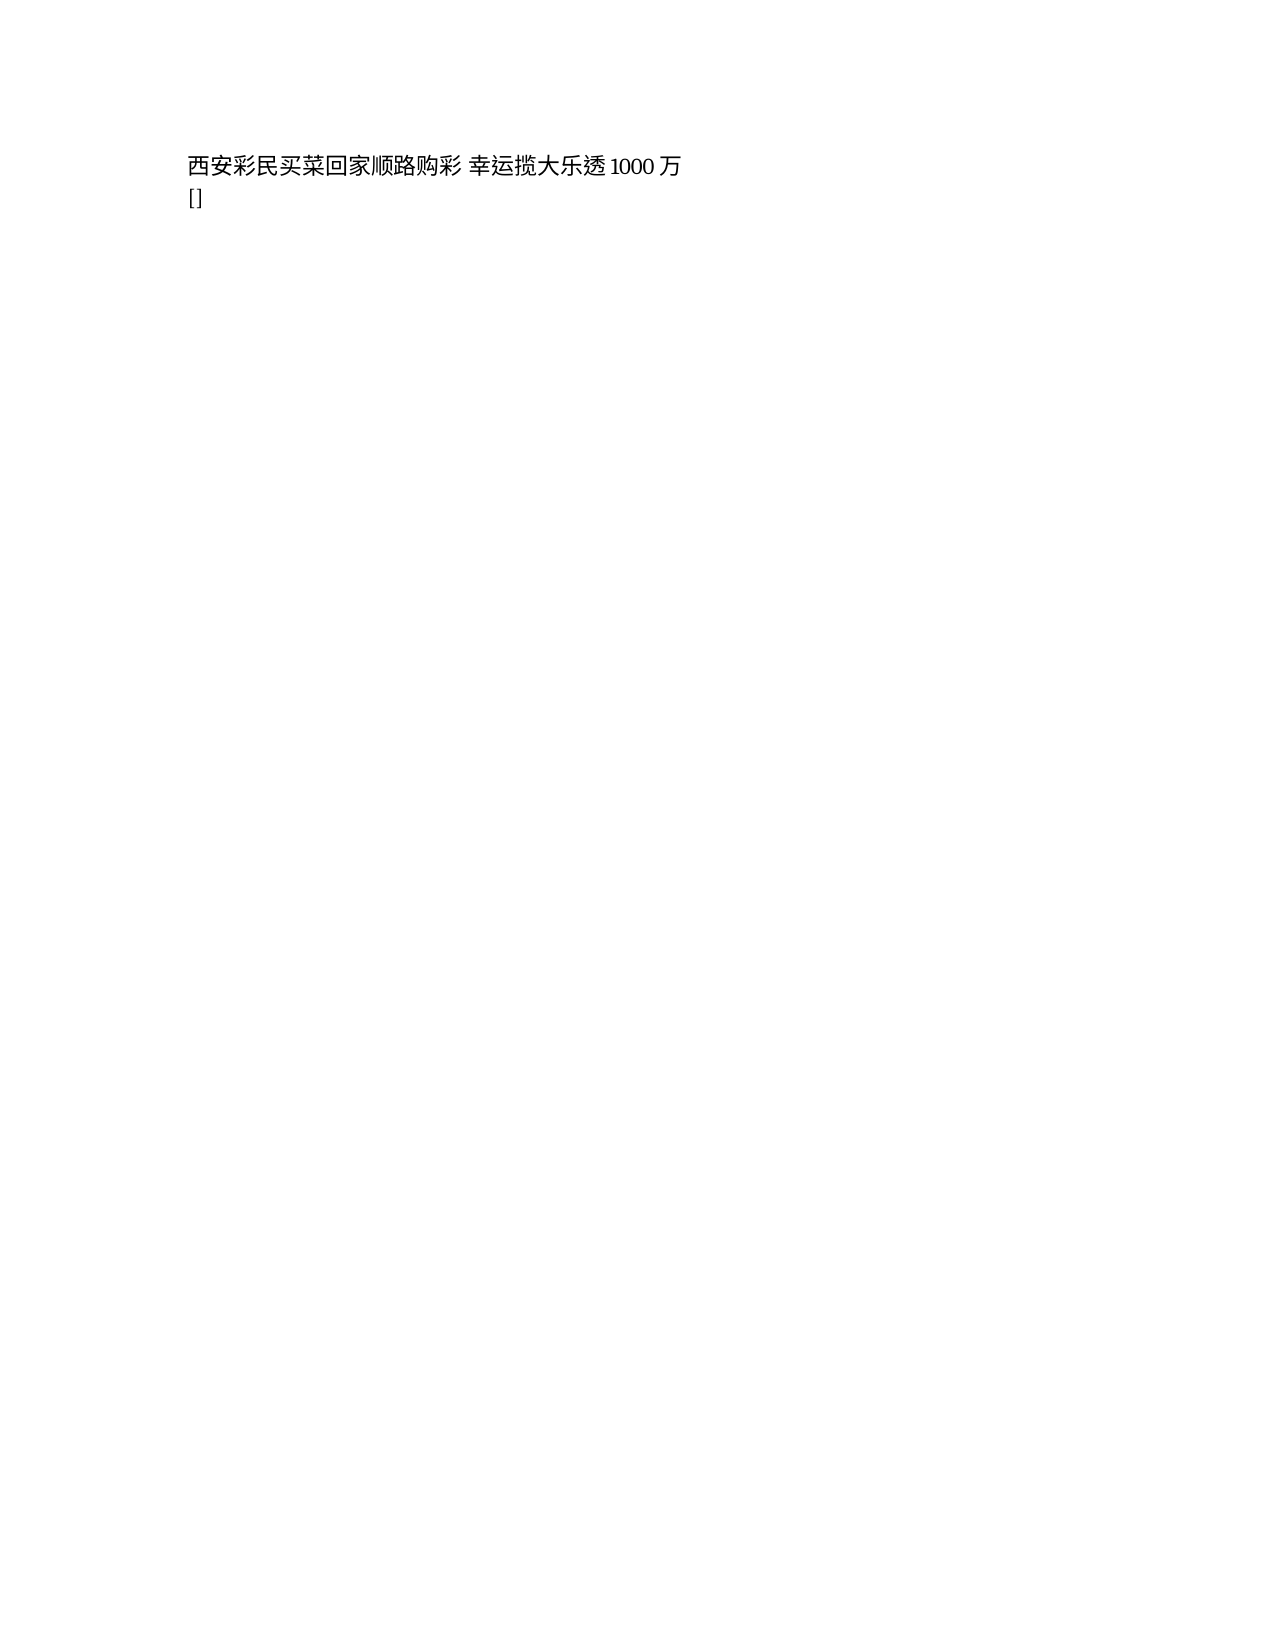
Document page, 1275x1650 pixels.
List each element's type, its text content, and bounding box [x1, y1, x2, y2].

text 西安彩民买菜回家顺路购彩 幸运揽大乐透1000万 [] [187, 150, 1087, 211]
